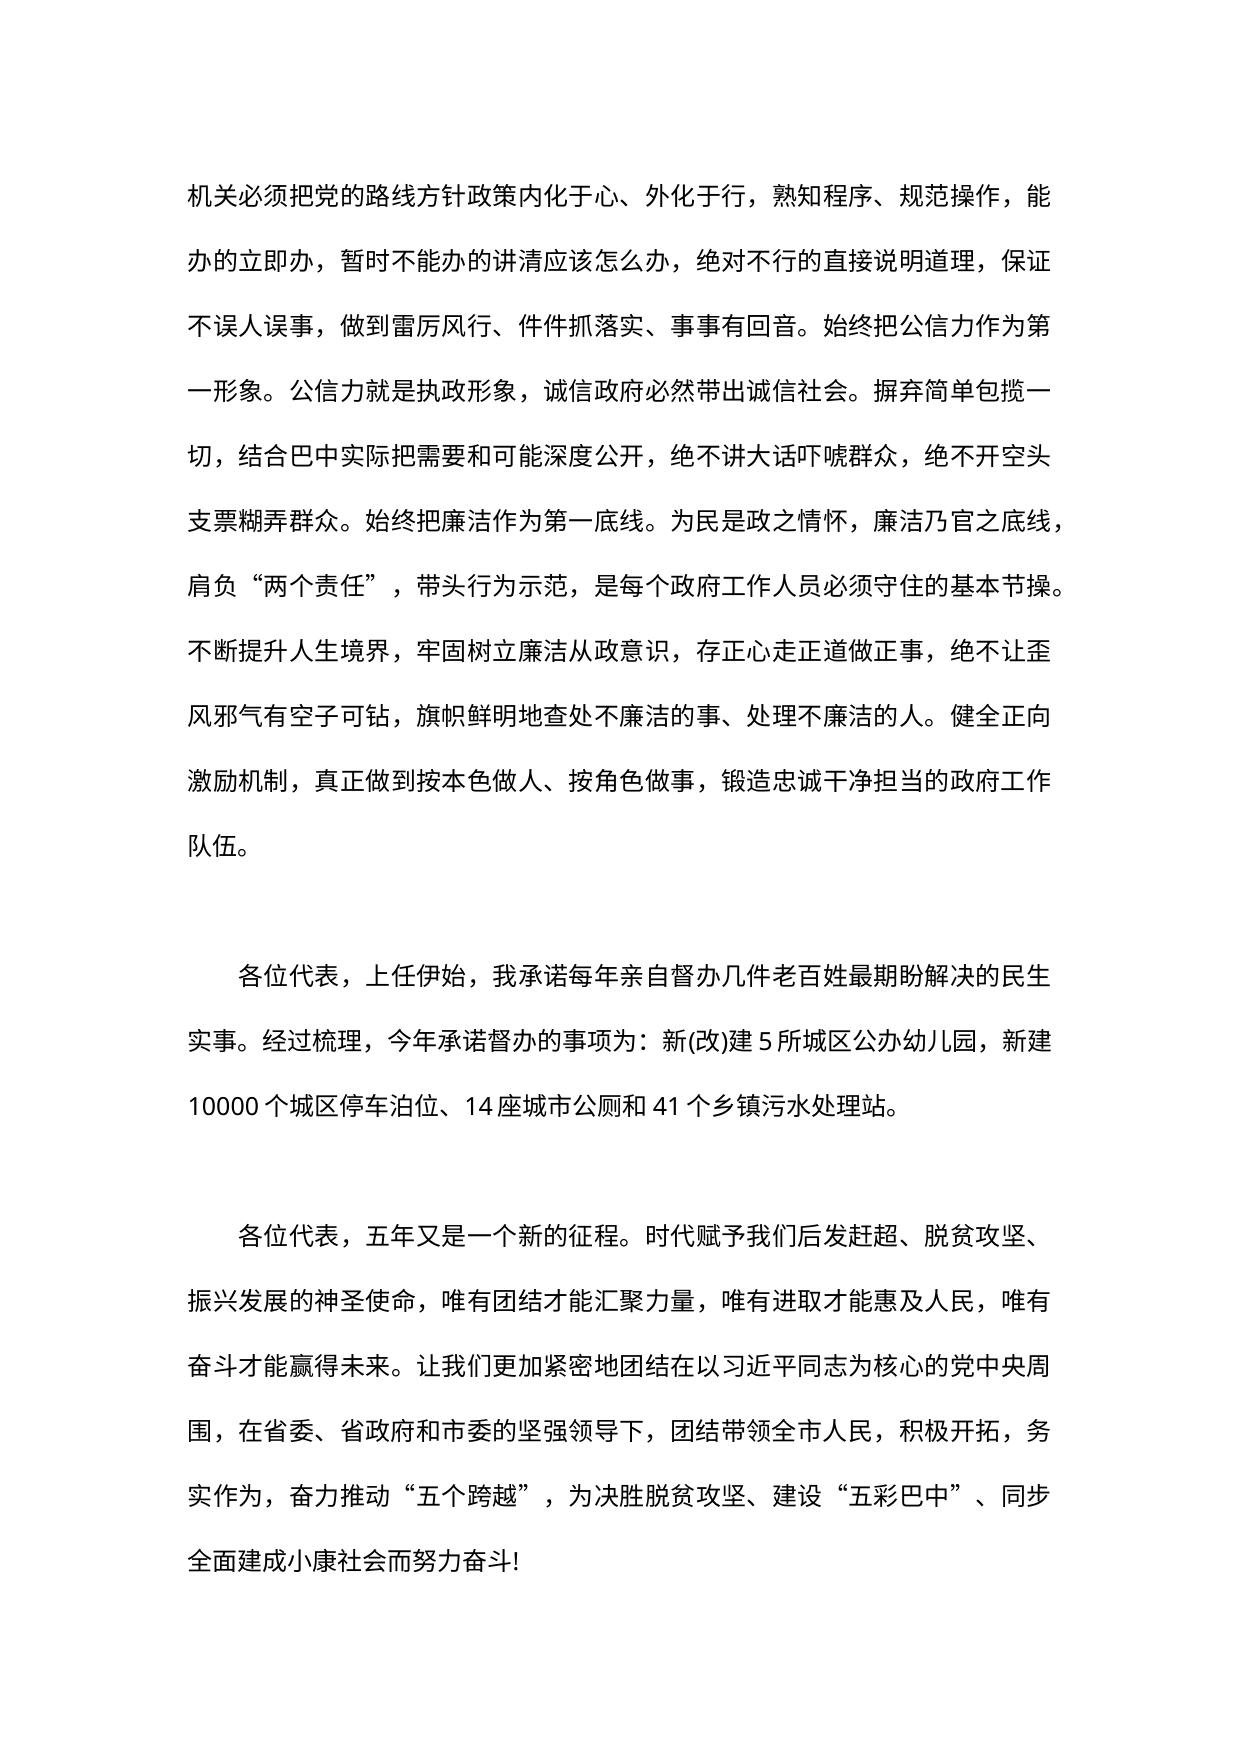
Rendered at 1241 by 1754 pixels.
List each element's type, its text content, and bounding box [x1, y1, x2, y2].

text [187, 162, 1053, 877]
text 各位代表，上任伊始，我承诺每年亲自督办几件老百姓最期盼解决的民生实事。经过梳理，今年承诺督办的事项为：新(改)建5所城区公办幼儿园，新建10000个城区停车泊位、14座城市公厕和41个乡镇污水处理站。 [187, 942, 1053, 1137]
text 各位代表，五年又是一个新的征程。时代赋予我们后发赶超、脱贫攻坚、振兴发展的神圣使命，唯有团结才能汇聚力量，唯有进取才能惠及人民，唯有奋斗才能赢得未来。让我们更加紧密地团结在以习近平同志为核心的党中央周围，在省委、省政府和市委的坚强领导下，团结带领全市人民，积极开拓，务实作为，奋力推动“五个跨越”，为决胜脱贫攻坚、建设“五彩巴中”、同步全面建成小康社会而努力奋斗! [187, 1202, 1053, 1592]
